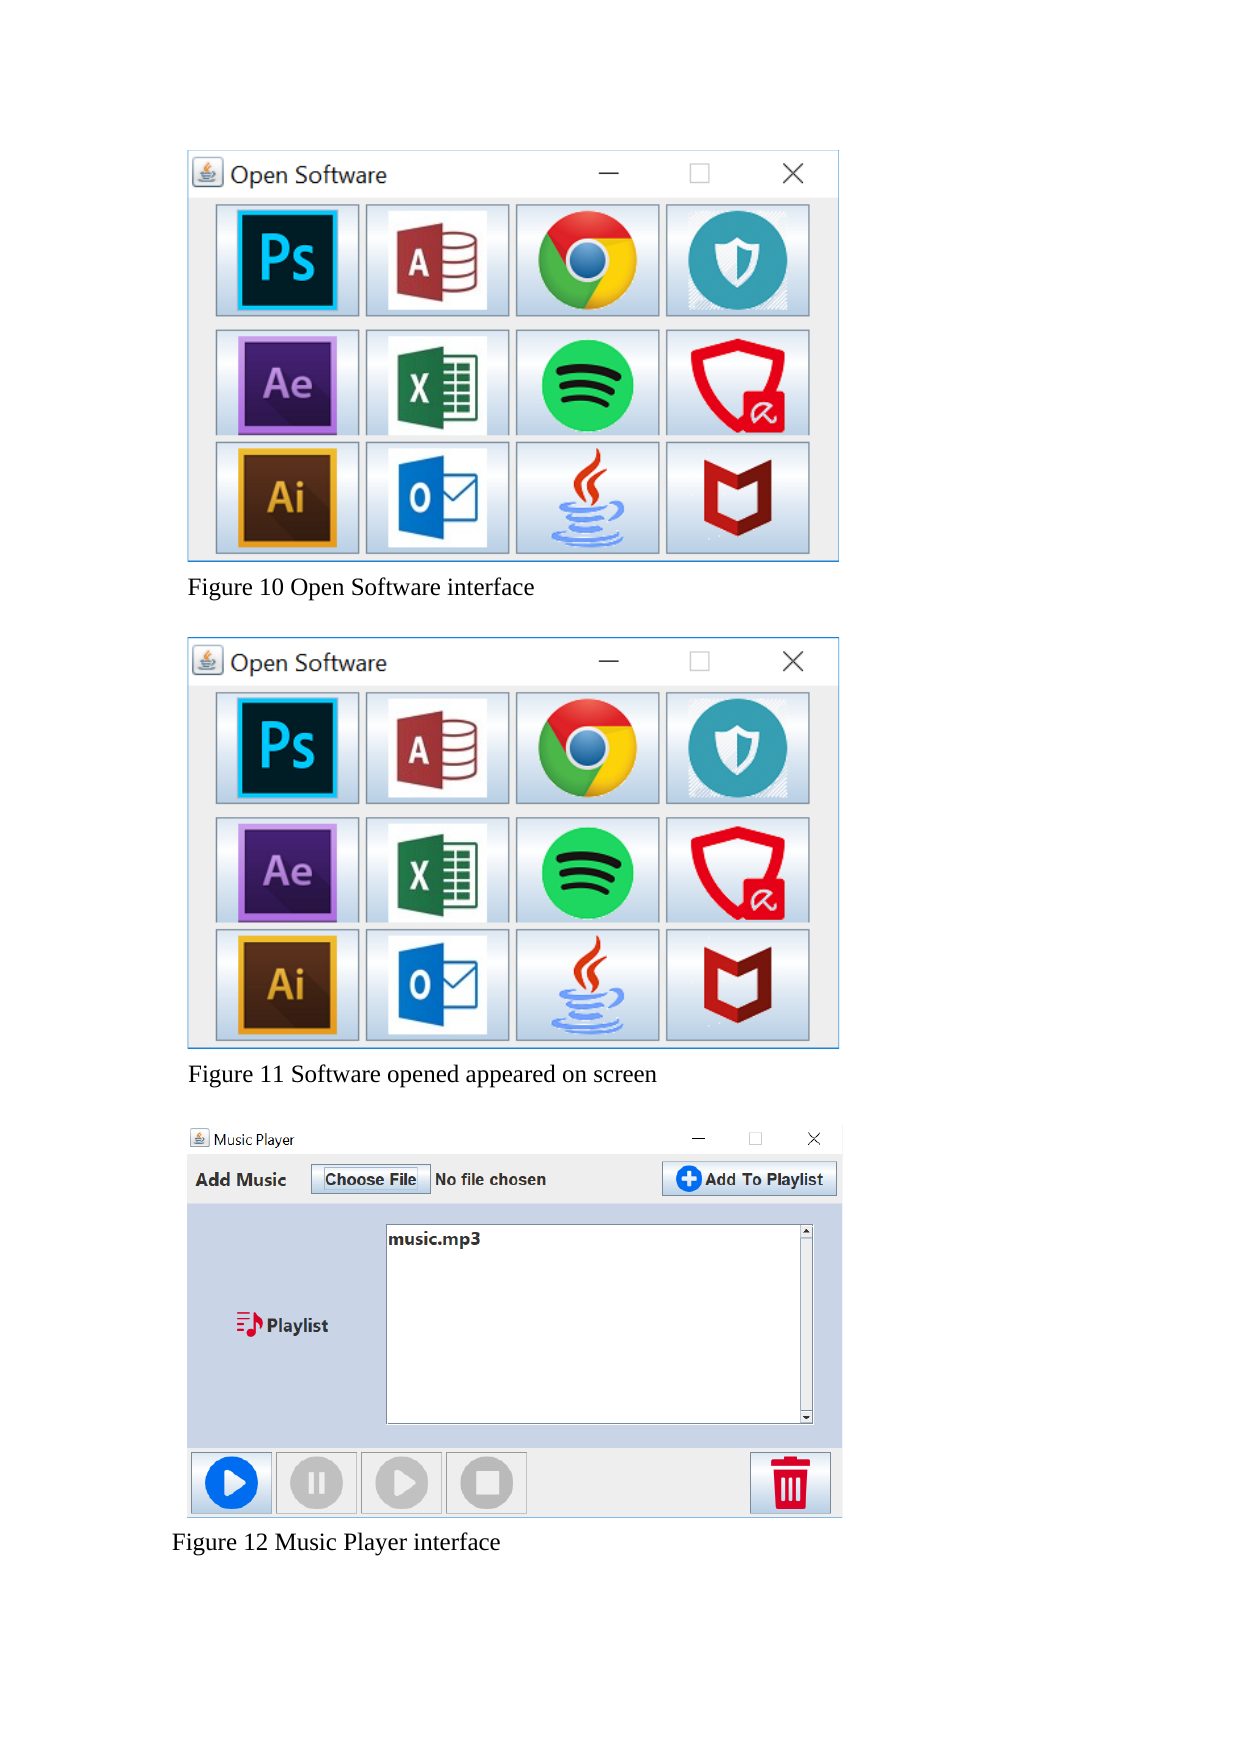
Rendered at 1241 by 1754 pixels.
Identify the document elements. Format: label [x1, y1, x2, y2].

picture [187, 637, 840, 1049]
picture [187, 1124, 843, 1518]
picture [187, 150, 839, 562]
